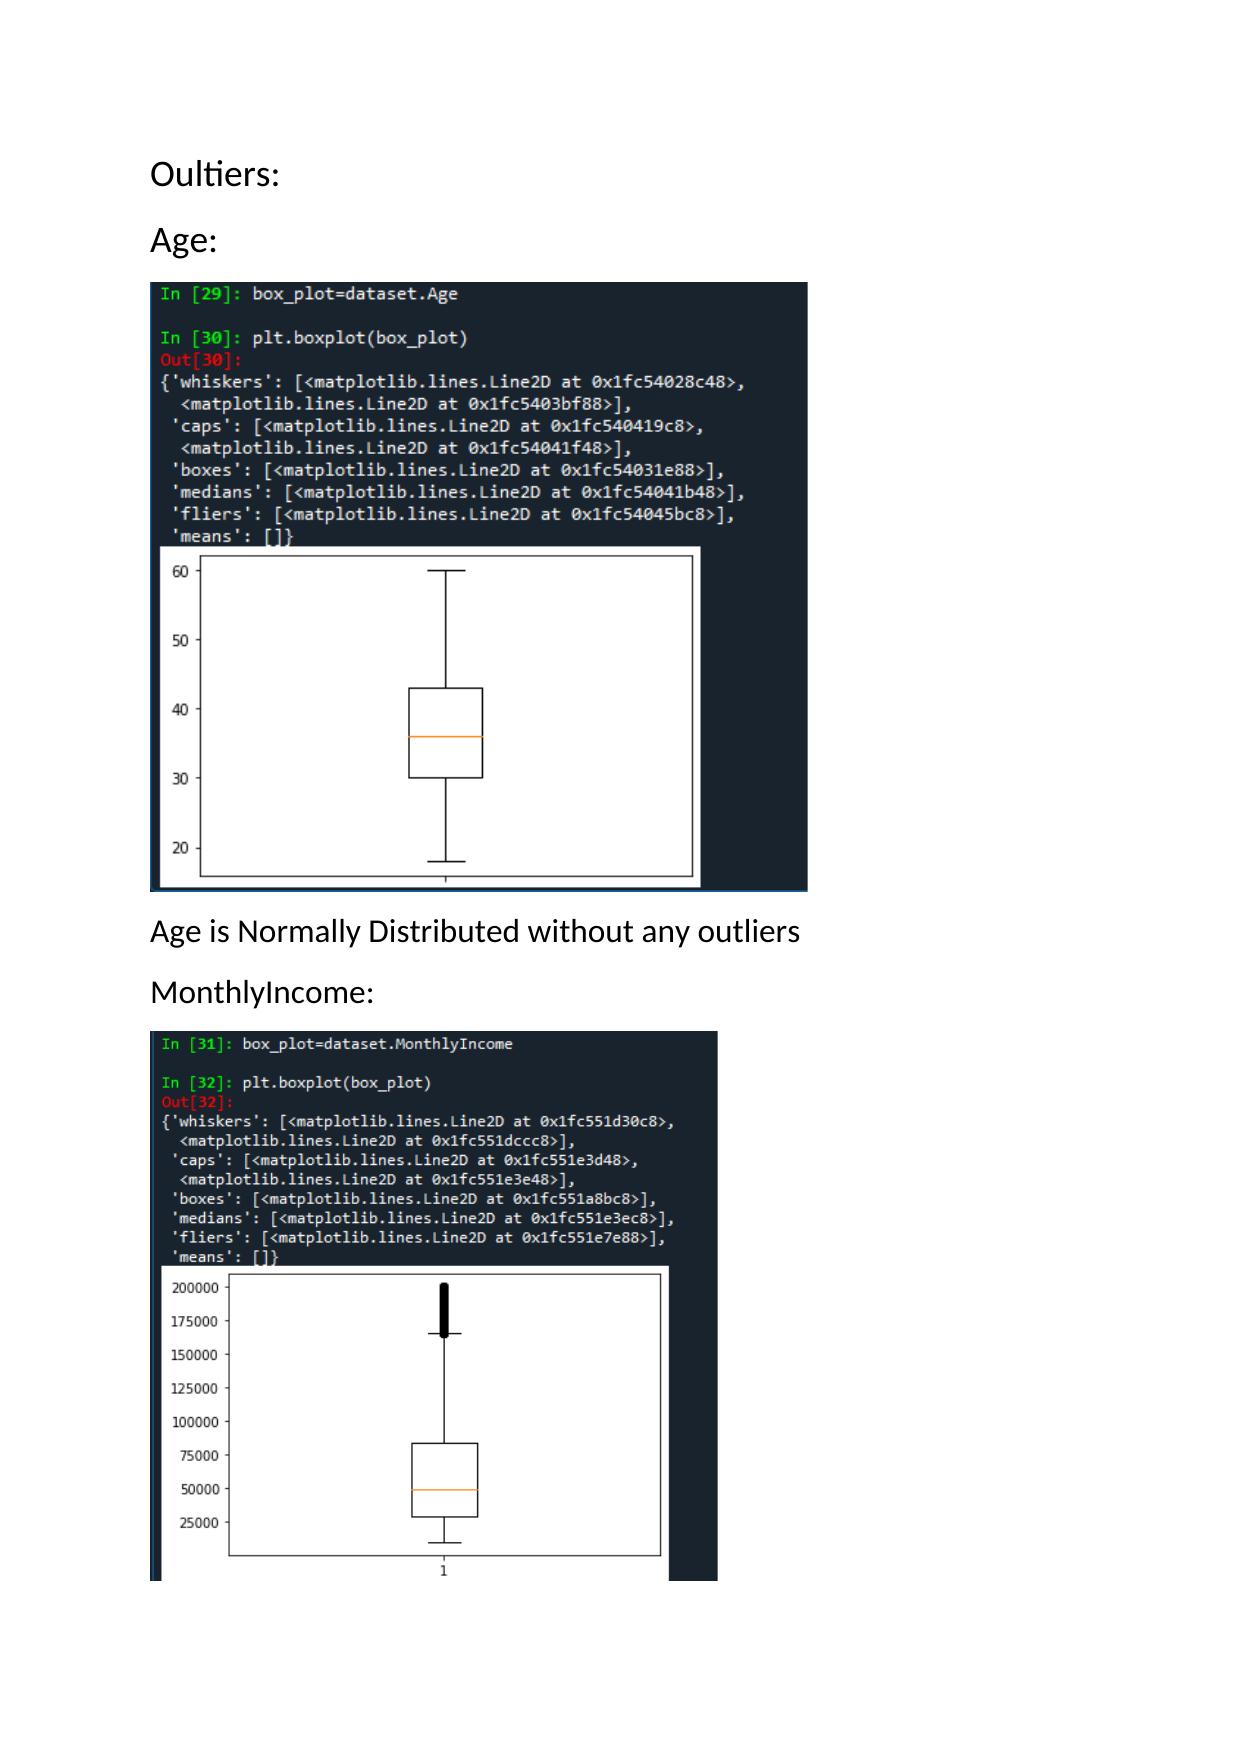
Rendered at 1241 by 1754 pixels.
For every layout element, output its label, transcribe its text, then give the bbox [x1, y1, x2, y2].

picture [150, 1031, 718, 1581]
picture [150, 282, 808, 892]
text MonthlyIncome: [150, 971, 1090, 1012]
text Oultiers: [150, 150, 1090, 196]
text Age: [150, 216, 1090, 262]
text Age is Normally Distributed without any outliers [150, 911, 1090, 951]
